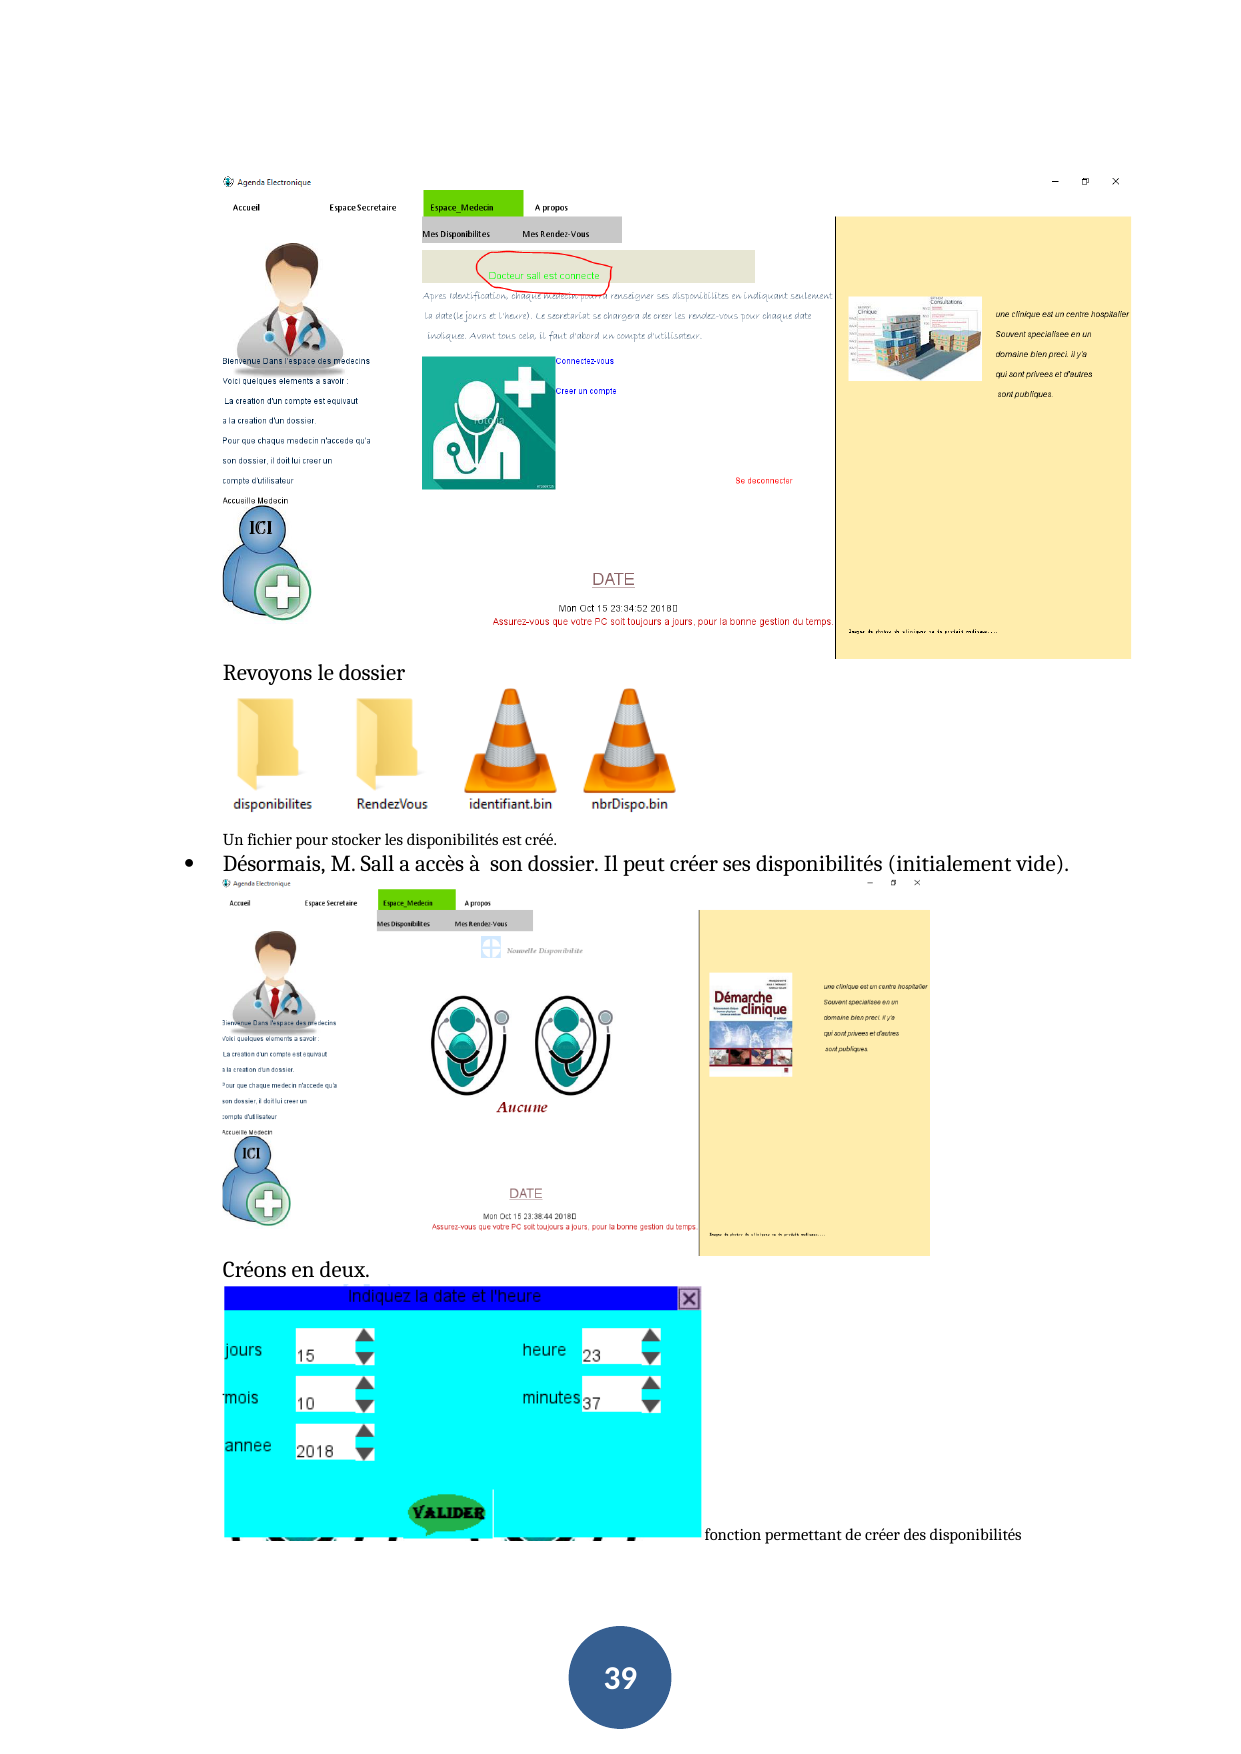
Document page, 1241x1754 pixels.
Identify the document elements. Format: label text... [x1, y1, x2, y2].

picture [222, 175, 1132, 659]
list Revoyons le dossier [223, 660, 1093, 686]
picture [222, 878, 930, 1256]
list Créons en deux. [223, 1257, 1093, 1283]
list Un fichier pour stocker les disponibilités est créé. [223, 830, 1093, 849]
picture [222, 1284, 705, 1541]
picture [222, 687, 696, 829]
list Désormais, M. Sall a accès à son dossier. Il peut créer ses disponibilités (initialement vide). [185, 850, 1093, 877]
